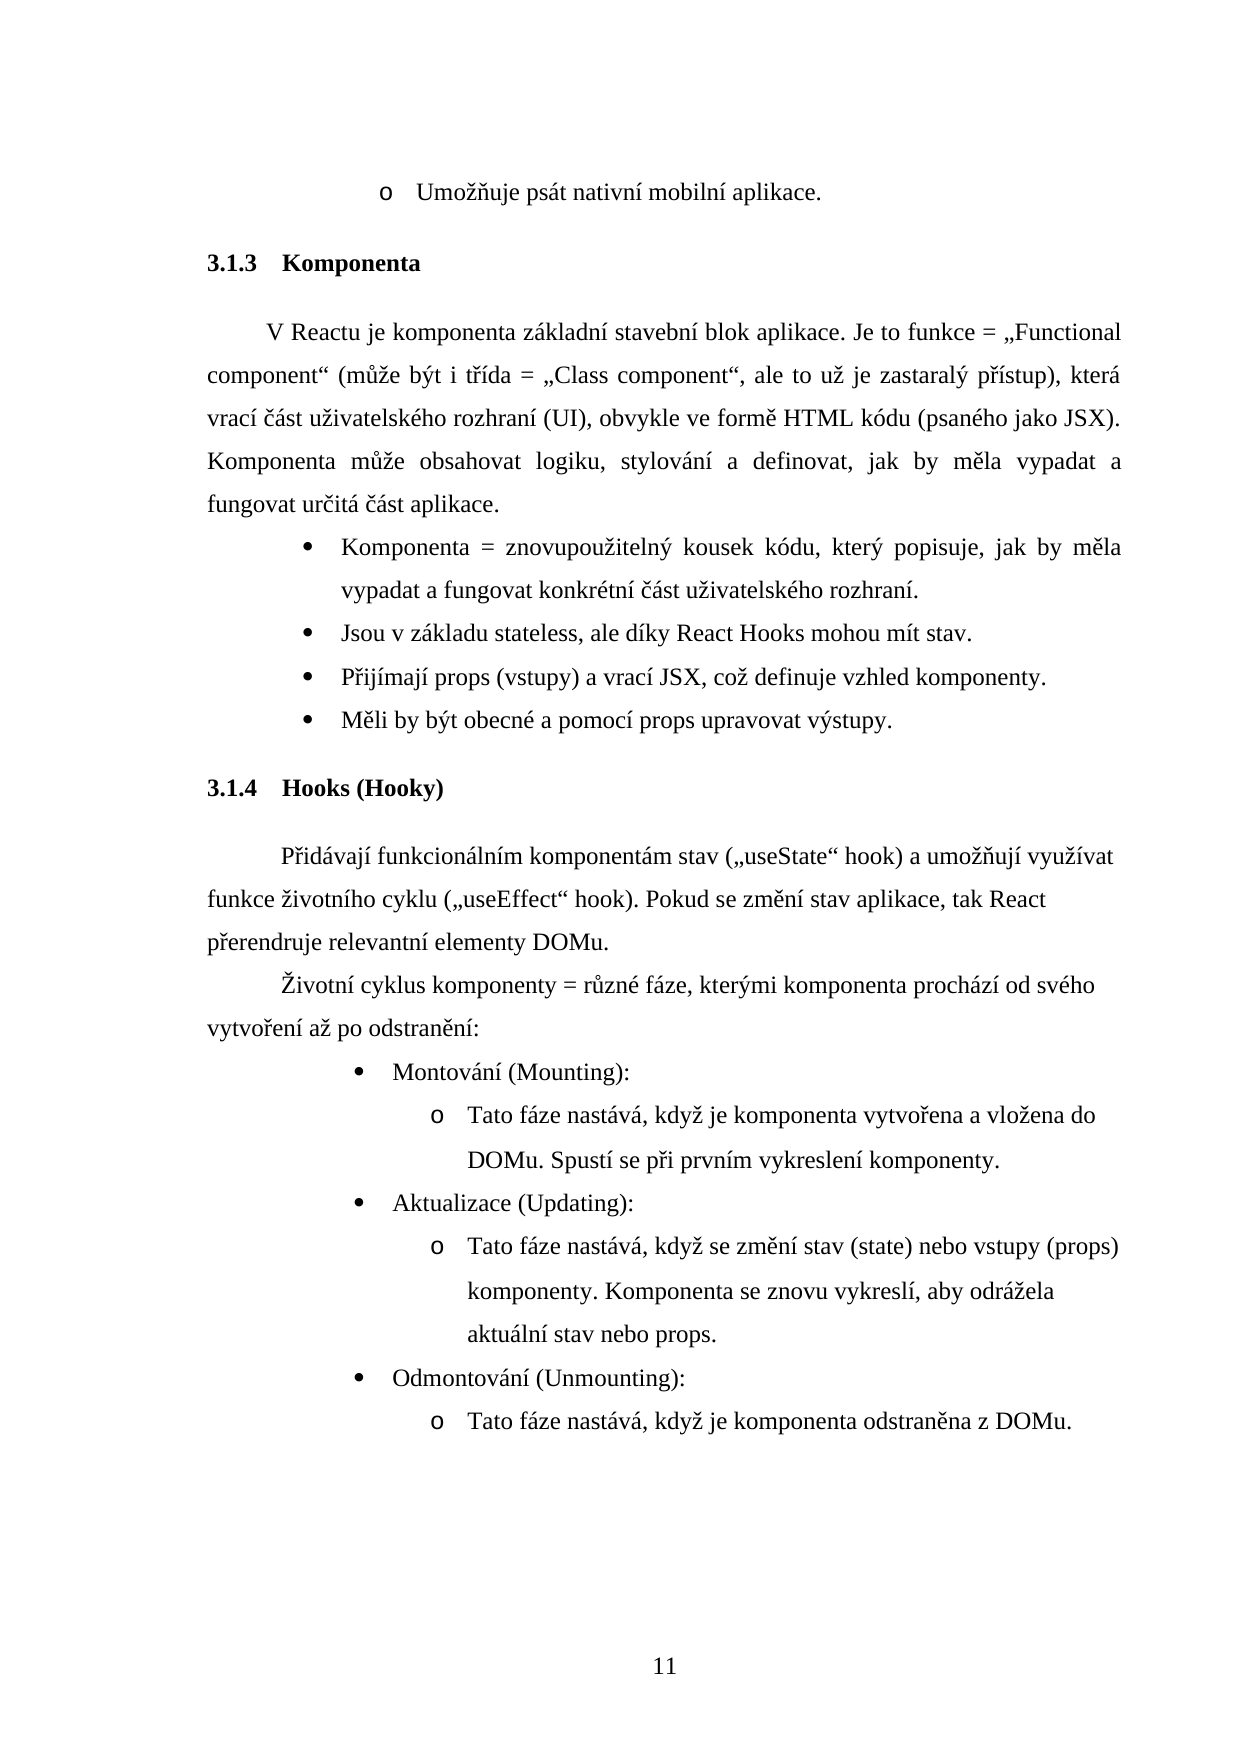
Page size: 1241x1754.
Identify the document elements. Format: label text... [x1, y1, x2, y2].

list Měli by být obecné a pomocí props upravovat výstupy. [303, 705, 1122, 733]
list Přijímají props (vstupy) a vrací JSX, což definuje vzhled komponenty. [303, 662, 1122, 690]
list Jsou v základu stateless, ale díky React Hooks mohou mít stav. [303, 618, 1122, 647]
subtitle Hooks (Hooky) [207, 773, 1122, 802]
text Přidávají funkcionálním komponentám stav („useState“ hook) a umožňují využívat funkce životního cyklu („useEffect“ hook). Pokud se změní stav aplikace, tak React přerendruje relevantní elementy DOMu. [207, 841, 1122, 956]
text Životní cyklus komponenty = různé fáze, kterými komponenta prochází od svého vytvoření až po odstranění: [207, 970, 1122, 1042]
subtitle Komponenta [207, 248, 1122, 277]
list Komponenta = znovupoužitelný kousek kódu, který popisuje, jak by měla vypadat a fungovat konkrétní část uživatelského rozhraní. [303, 532, 1122, 604]
list Montování (Mounting): [354, 1057, 1122, 1085]
list Odmontování (Unmounting): [354, 1363, 1122, 1391]
list Tato fáze nastává, když je komponenta odstraněna z DOMu. [429, 1406, 1122, 1437]
list Tato fáze nastává, když se změní stav (state) nebo vstupy (props) komponenty. Komponenta se znovu vykreslí, aby odrážela aktuální stav nebo props. [429, 1231, 1122, 1348]
list Aktualizace (Updating): [354, 1188, 1122, 1217]
text V Reactu je komponenta základní stavební blok aplikace. Je to funkce = „Functional component“ (může být i třída = „Class component“, ale to už je zastaralý přístup), která vrací část uživatelského rozhraní (UI), obvykle ve formě HTML kódu (psaného jako JSX). Komponenta může obsahovat logiku, stylování a definovat, jak by měla vypadat a fungovat určitá část aplikace. [207, 317, 1122, 518]
list Tato fáze nastává, když je komponenta vytvořena a vložena do DOMu. Spustí se při prvním vykreslení komponenty. [429, 1100, 1122, 1174]
list Umožňuje psát nativní mobilní aplikace. [378, 177, 1122, 208]
